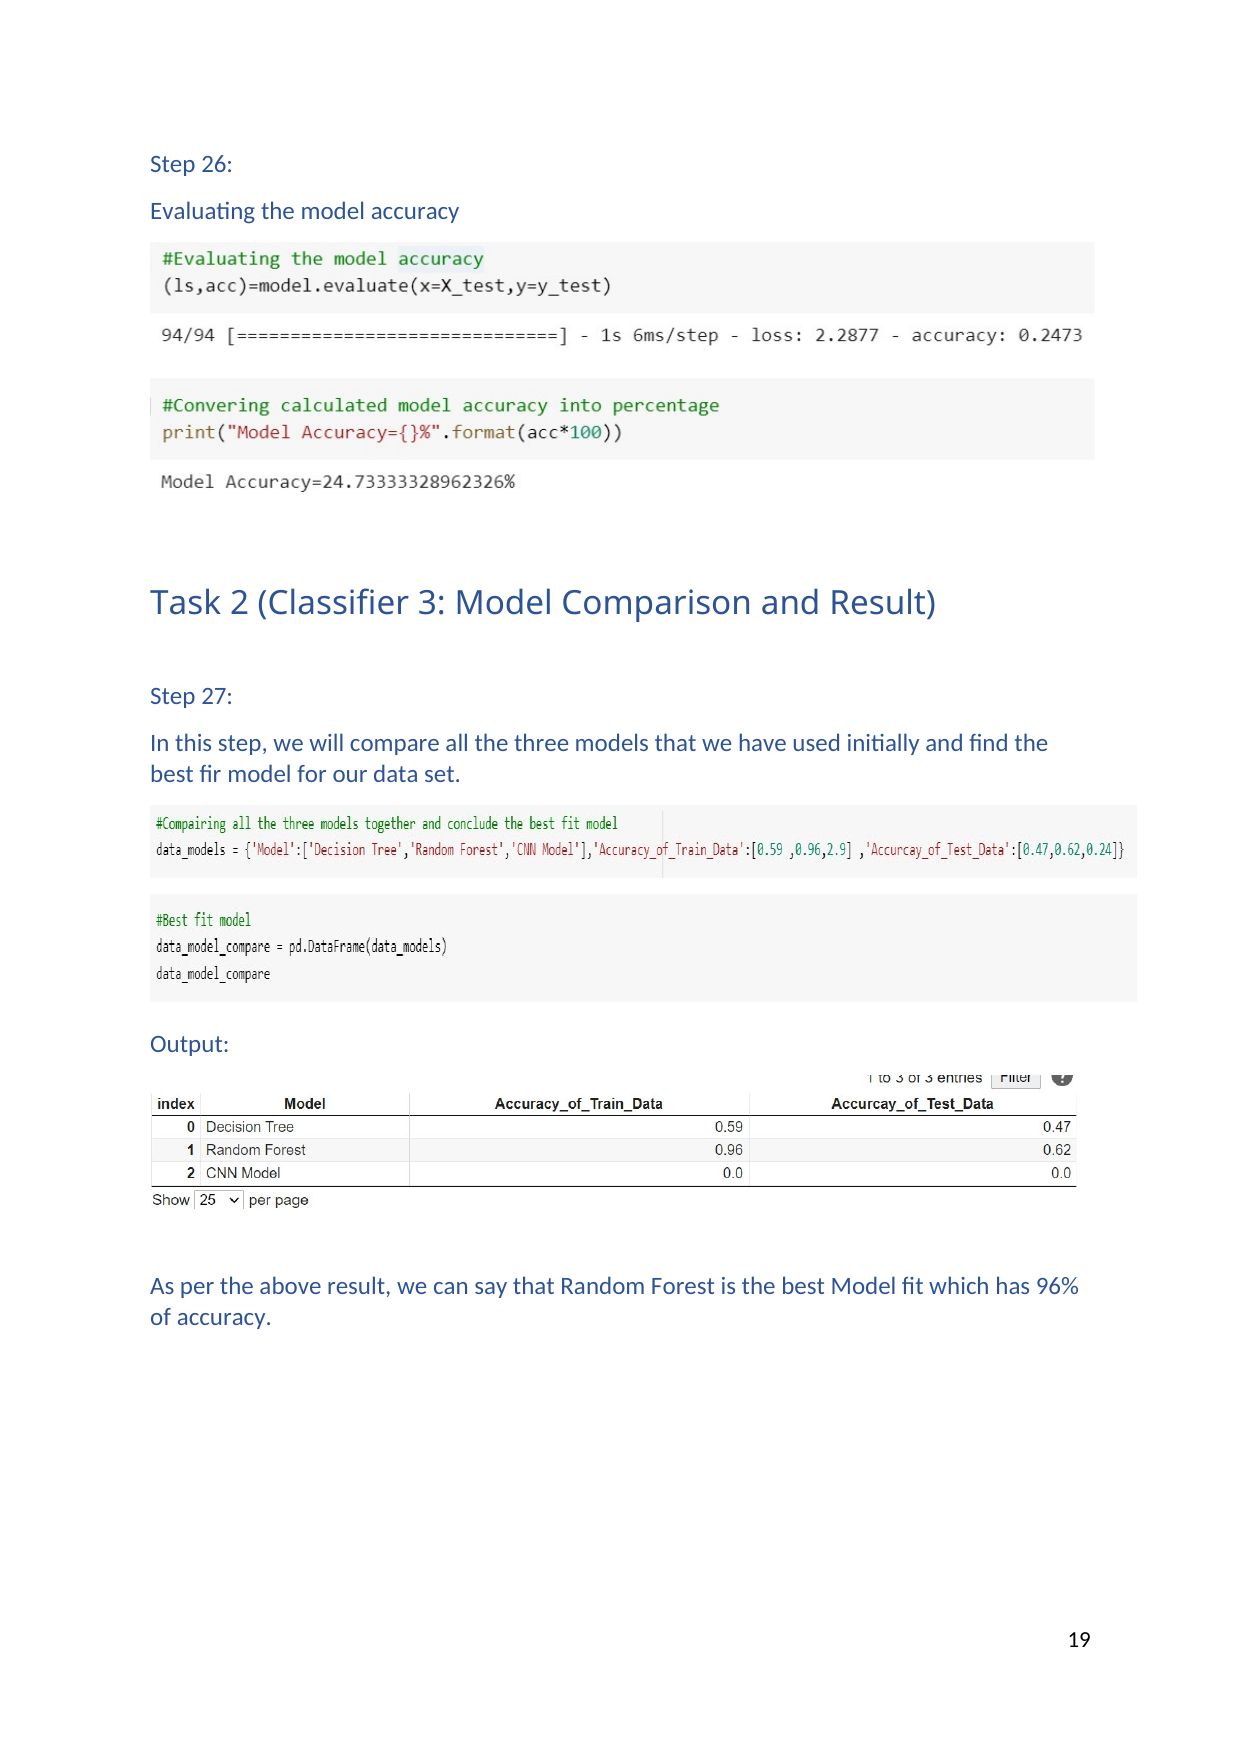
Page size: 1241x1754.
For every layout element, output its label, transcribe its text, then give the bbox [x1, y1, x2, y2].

subtitle Task 2 (Classifier 3: Model Comparison and Result) [150, 578, 1238, 624]
text Step 27: [150, 680, 1238, 711]
picture [151, 1075, 1077, 1209]
picture [150, 805, 1137, 1002]
text In this step, we will compare all the three models that we have used initially and find the best fir model for our data set. [150, 727, 1051, 788]
picture [150, 242, 1095, 492]
text Evaluating the model accuracy [150, 195, 1238, 226]
text Output: [150, 1028, 1238, 1059]
text As per the above result, we can say that Random Forest is the best Model fit which has 96% of accuracy. [150, 1271, 1082, 1332]
text Step 26: [150, 148, 1238, 178]
